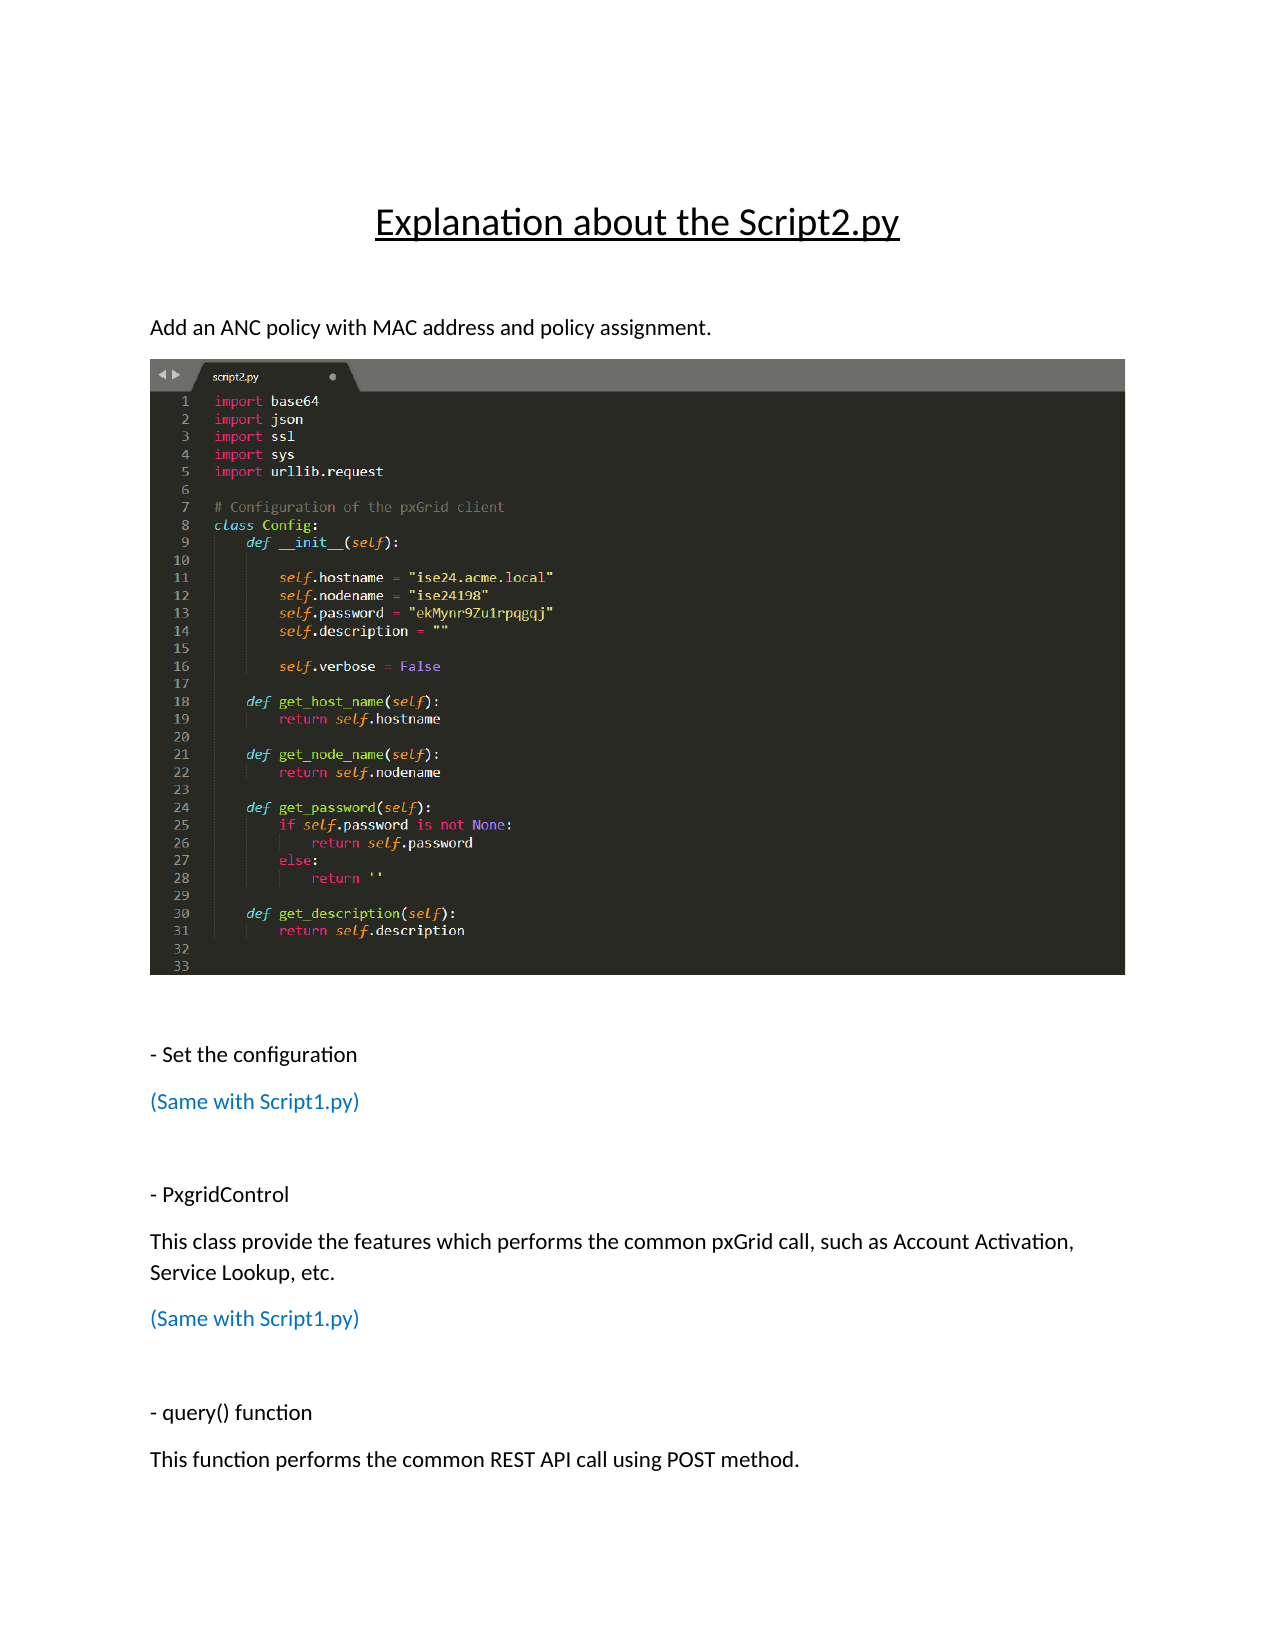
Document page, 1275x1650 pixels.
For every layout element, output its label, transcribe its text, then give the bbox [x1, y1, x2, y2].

text This class provide the features which performs the common pxGrid call, such as Account Activation, Service Lookup, etc. [150, 1227, 1125, 1286]
text - query() function [150, 1398, 1125, 1426]
text - PxgridControl [150, 1181, 1125, 1209]
text Explanation about the Script2.py [150, 197, 1125, 245]
text (Same with Script1.py) [150, 1304, 1125, 1333]
text This function performs the common REST API call using POST method. [150, 1445, 1125, 1473]
text (Same with Script1.py) [150, 1087, 1125, 1115]
text - Set the configuration [150, 1040, 1125, 1068]
picture [150, 359, 1125, 975]
text Add an ANC policy with MAC address and policy assignment. [150, 313, 1125, 341]
